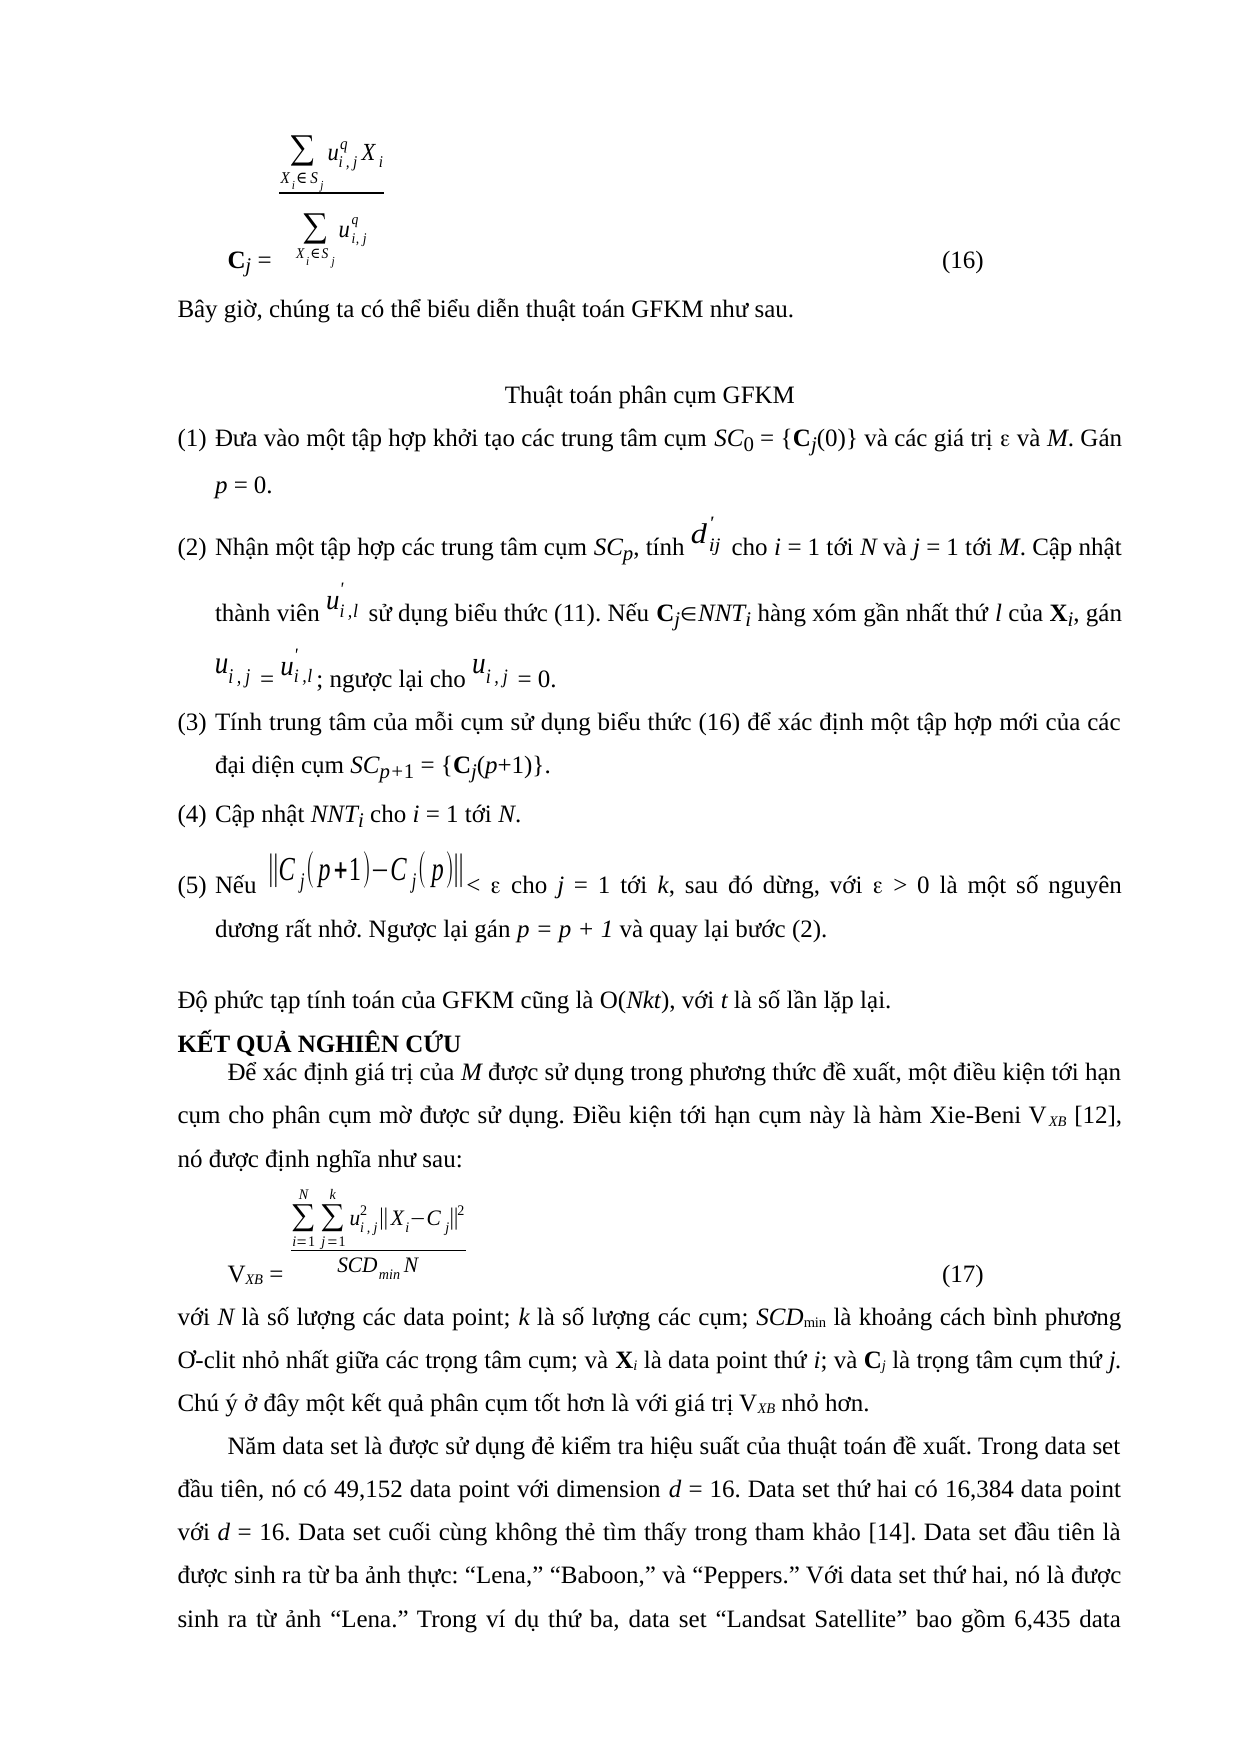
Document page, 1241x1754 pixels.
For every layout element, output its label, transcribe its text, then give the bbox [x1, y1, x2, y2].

list Cập nhật NNTi cho i = 1 tới N. [177, 799, 1122, 832]
list Nếu < cho j = 1 tới k, sau đó dừng, với > 0 là một số nguyên dương rất nhở. Ngược lại gán p = p + 1 và quay lại bước (2). [177, 848, 1122, 942]
list Đưa vào một tập hợp khởi tạo các trung tâm cụm SC0 = {Cj(0)} và các giá trị và M. Gán p = 0. [177, 423, 1122, 499]
text Cj = (16) [177, 118, 1122, 277]
list Tính trung tâm của mỗi cụm sử dụng biểu thức (16) để xác định một tập hợp mới của các đại diện cụm SCp+1 = {Cj(p+1)}. [177, 707, 1122, 783]
text Độ phức tạp tính toán của GFKM cũng là O(Nkt), với t là số lần lặp lại. [177, 986, 1122, 1014]
list Nhận một tập hợp các trung tâm cụm SCp, tính cho i = 1 tới N và j = 1 tới M. Cập nhật thành viên sử dụng biểu thức (11). Nếu CjNNTi hàng xóm gần nhất thứ l của Xi, gán = ; ngược lại cho = 0. [177, 513, 1122, 693]
text KẾT QUẢ NGHIÊN CỨU [177, 1029, 1122, 1057]
text Bây giờ, chúng ta có thể biểu diễn thuật toán GFKM như sau. [177, 294, 1122, 323]
text VXB = (17) [177, 1187, 1122, 1287]
text với N là số lượng các data point; k là số lượng các cụm; SCDmin là khoảng cách bình phương Ơ-clit nhỏ nhất giữa các trọng tâm cụm; và Xi là data point thứ i; và Cj là trọng tâm cụm thứ j. Chú ý ở đây một kết quả phân cụm tốt hơn là với giá trị VXB nhỏ hơn. [177, 1302, 1122, 1417]
text Thuật toán phân cụm GFKM [177, 380, 1122, 409]
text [177, 1431, 1122, 1632]
text Để xác định giá trị của M được sử dụng trong phương thức đề xuất, một điều kiện tới hạn cụm cho phân cụm mờ được sử dụng. Điều kiện tới hạn cụm này là hàm Xie-Beni VXB [12], nó được định nghĩa như sau: [177, 1057, 1122, 1172]
